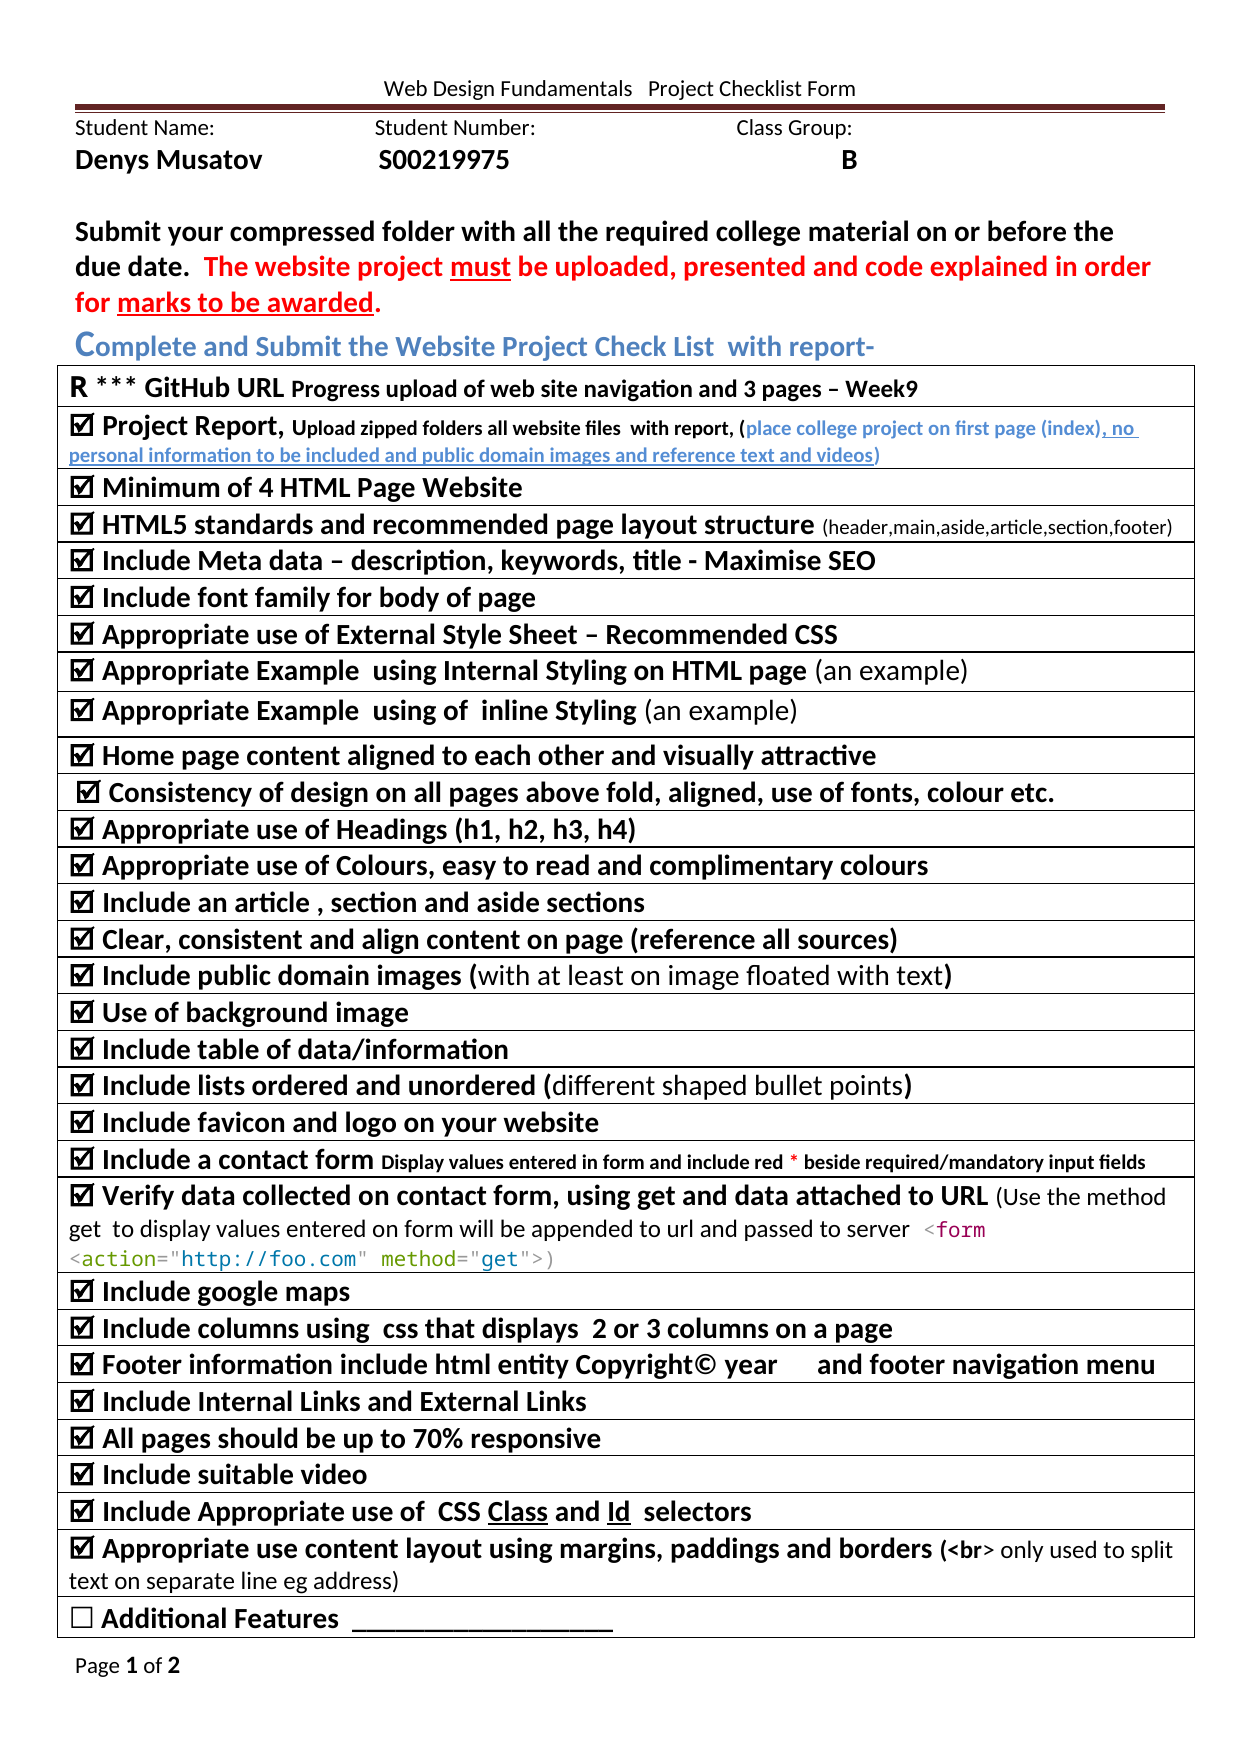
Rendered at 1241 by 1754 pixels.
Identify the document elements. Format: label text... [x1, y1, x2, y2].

text Submit your compressed folder with all the required college material on or before the due date. The website project must be uploaded, presented and code explained in order for marks to be awarded. [75, 213, 1165, 319]
table_cell Include a contact form Display values entered in form and include red * beside required/mandatory input fields [58, 1141, 1194, 1176]
table_cell Appropriate Example using of inline Styling (an example) [58, 692, 1194, 736]
table_header *** GitHub URL Progress upload of web site navigation and 3 pages – Week9 [58, 366, 1194, 406]
table_cell Include favicon and logo on your website [58, 1104, 1194, 1140]
table_cell All pages should be up to 70% responsive [58, 1420, 1194, 1455]
table_cell Consistency of design on all pages above fold, aligned, use of fonts, colour etc. [58, 774, 1194, 810]
table_cell HTML5 standards and recommended page layout structure (header,main,aside,article,section,footer) [58, 506, 1194, 541]
text Denys Musatov S00219975 B [75, 141, 1165, 177]
table_cell Additional Features __________________ [58, 1597, 1194, 1637]
table_cell Include lists ordered and unordered (different shaped bullet points) [58, 1068, 1194, 1103]
table_cell Appropriate use of Colours, easy to read and complimentary colours [58, 848, 1194, 883]
table_cell Home page content aligned to each other and visually attractive [58, 738, 1194, 773]
table_cell Appropriate use of External Style Sheet – Recommended CSS [58, 616, 1194, 651]
table_cell Footer information include html entity Copyright© year and footer navigation menu [58, 1346, 1194, 1382]
table_cell Include Meta data – description, keywords, title - Maximise SEO [58, 543, 1194, 578]
table_cell Appropriate use content layout using margins, paddings and borders (<br> only used to split text on separate line eg address) [58, 1530, 1194, 1596]
table_cell Include columns using css that displays 2 or 3 columns on a page [58, 1310, 1194, 1345]
table_cell Include an article , section and aside sections [58, 884, 1194, 920]
text Complete and Submit the Website Project Check List with report- [75, 319, 1165, 365]
table_cell Include google maps [58, 1273, 1194, 1309]
table_cell Include table of data/information [58, 1031, 1194, 1066]
table_cell Include Appropriate use of CSS Class and Id selectors [58, 1493, 1194, 1529]
table_cell Include Internal Links and External Links [58, 1383, 1194, 1419]
table_cell Project Report, Upload zipped folders all website files with report, (place college project on first page (index), no personal information to be included and public domain images and reference text and videos) [58, 407, 1194, 468]
table_cell Clear, consistent and align content on page (reference all sources) [58, 921, 1194, 956]
table_cell Appropriate Example using Internal Styling on HTML page (an example) [58, 653, 1194, 691]
table_cell Include suitable video [58, 1456, 1194, 1492]
table_cell Verify data collected on contact form, using get and data attached to URL (Use the method get to display values entered on form will be appended to url and passed to server <form <action="http://foo.com" method="get">) [58, 1178, 1194, 1272]
table_cell Use of background image [58, 994, 1194, 1030]
table_cell Minimum of 4 HTML Page Website [58, 469, 1194, 505]
table_cell Include public domain images (with at least on image floated with text) [58, 958, 1194, 993]
table_cell Include font family for body of page [58, 579, 1194, 615]
table_cell Appropriate use of Headings (h1, h2, h3, h4) [58, 811, 1194, 846]
